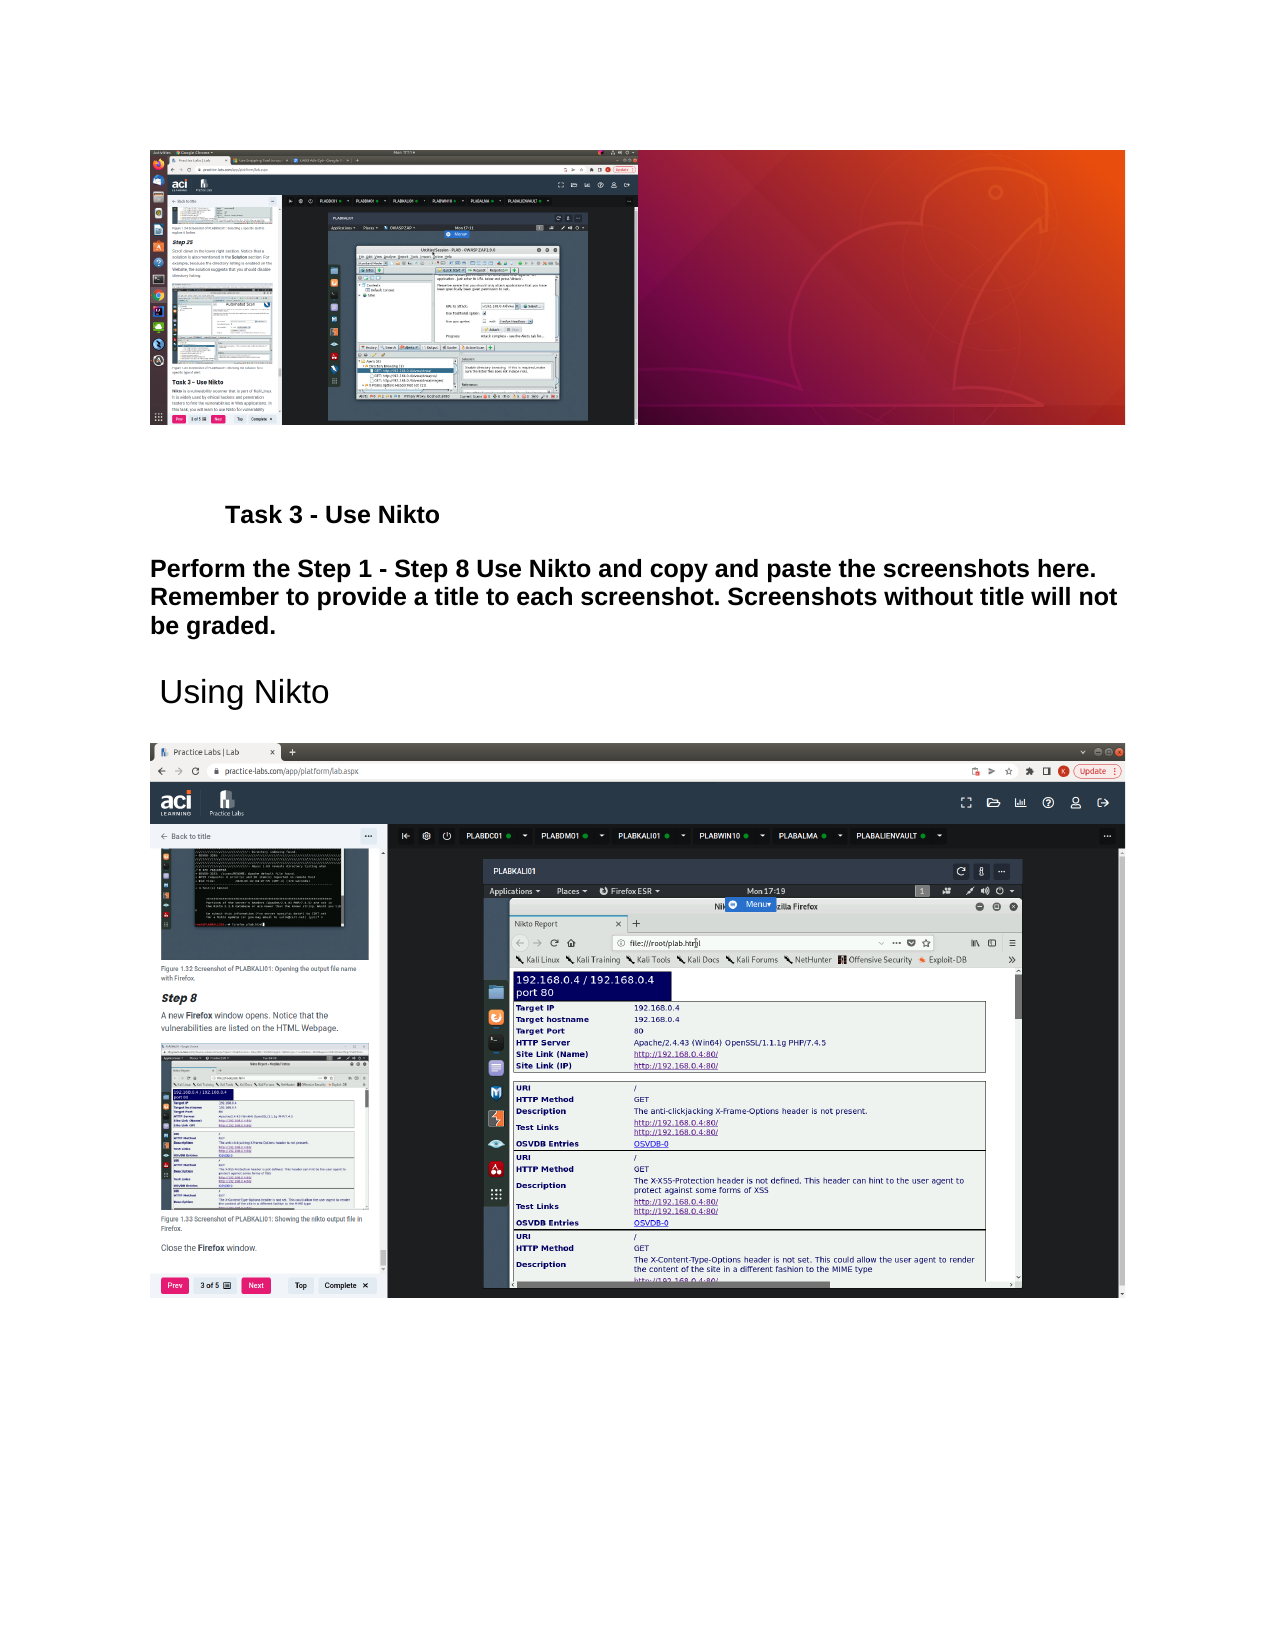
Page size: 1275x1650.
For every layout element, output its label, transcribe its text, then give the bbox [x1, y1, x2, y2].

text Using Nikto [150, 672, 1125, 711]
text Task 3 - Use Nikto [225, 500, 1125, 529]
subtitle Perform the Step 1 - Step 8 Use Nikto and copy and paste the screenshots here. Remember to provide a title to each screenshot. Screenshots without title will not be graded. [150, 554, 1125, 640]
picture [150, 743, 1125, 1298]
picture [150, 150, 1125, 425]
